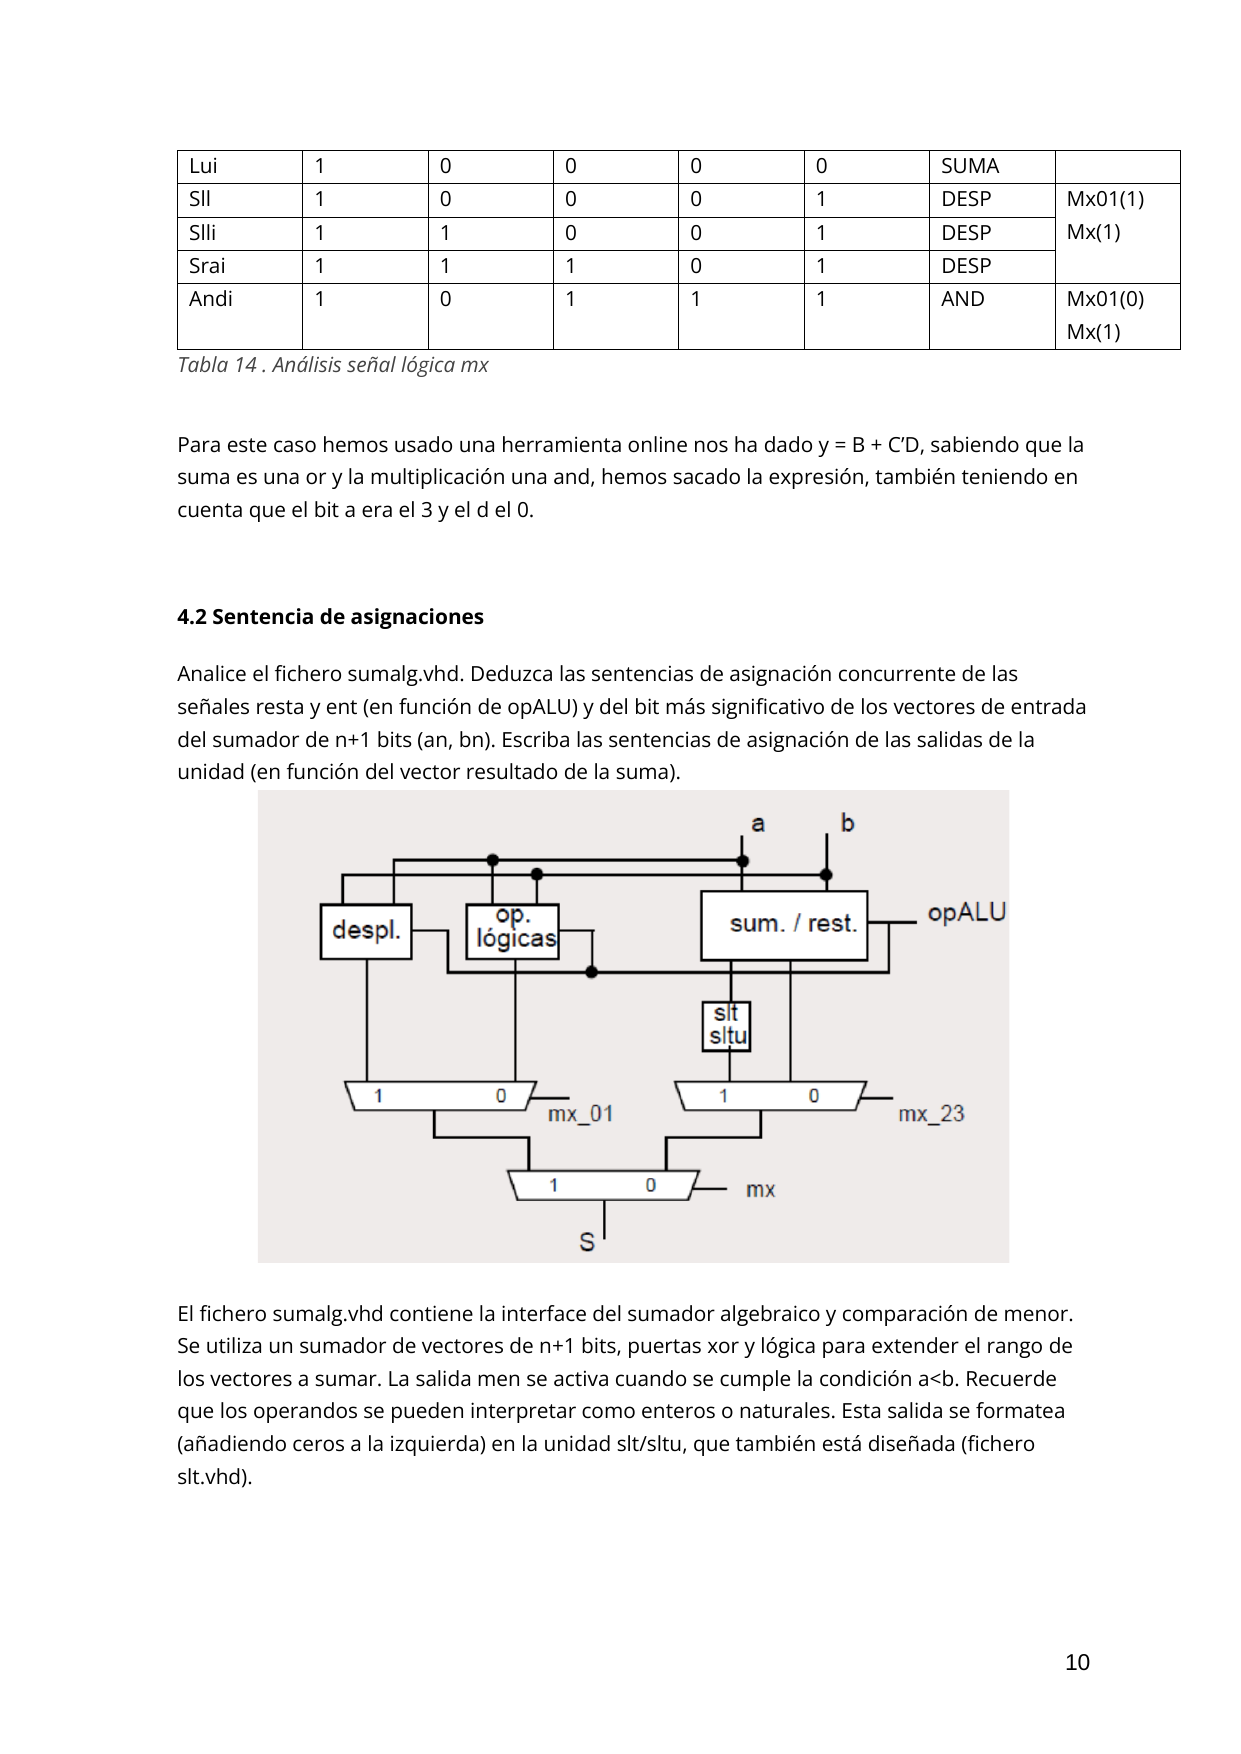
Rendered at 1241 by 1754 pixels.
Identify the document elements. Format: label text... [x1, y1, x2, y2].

table_cell 1 [303, 251, 428, 283]
table_cell 1 [303, 151, 428, 183]
table_cell Slli [178, 218, 302, 250]
table_cell 1 [805, 284, 929, 349]
table_cell 1 [303, 184, 428, 217]
table_cell 1 [805, 218, 929, 250]
table_cell 0 [679, 218, 804, 250]
picture [257, 790, 1010, 1263]
table_cell 1 [429, 218, 553, 250]
table_cell 0 [679, 184, 804, 217]
table_cell 1 [429, 251, 553, 283]
table_cell DESP [930, 218, 1055, 250]
text Analice el fichero sumalg.vhd. Deduzca las sentencias de asignación concurrente de las señales resta y ent (en función de opALU) y del bit más significativo de los vectores de entrada del sumador de n+1 bits (an, bn). Escriba las sentencias de asignación de las salidas de la unidad (en función del vector resultado de la suma). [177, 659, 1090, 786]
subtitle 4.2 Sentencia de asignaciones [177, 602, 1090, 630]
table_cell 0 [429, 151, 553, 183]
text Tabla 14 . Análisis señal lógica mx [177, 350, 1090, 379]
table_cell 1 [303, 218, 428, 250]
table_cell SUMA [930, 151, 1055, 183]
table_cell DESP [930, 251, 1055, 283]
table_cell 1 [554, 251, 678, 283]
text El fichero sumalg.vhd contiene la interface del sumador algebraico y comparación de menor. Se utiliza un sumador de vectores de n+1 bits, puertas xor y lógica para extender el rango de los vectores a sumar. La salida men se activa cuando se cumple la condición a<b. Recuerde que los operandos se pueden interpretar como enteros o naturales. Esta salida se formatea (añadiendo ceros a la izquierda) en la unidad slt/sltu, que también está diseñada (fichero slt.vhd). [177, 1299, 1090, 1490]
table_cell 1 [805, 251, 929, 283]
table_cell AND [930, 284, 1055, 349]
table_cell 0 [805, 151, 929, 183]
table_cell 0 [679, 151, 804, 183]
table_cell 0 [429, 284, 553, 349]
table_cell 1 [554, 284, 678, 349]
table_cell 0 [554, 151, 678, 183]
table_cell 1 [303, 284, 428, 349]
table_cell DESP [930, 184, 1055, 217]
table_cell 1 [679, 284, 804, 349]
table_cell Andi [178, 284, 302, 349]
table_cell Mx01(0) Mx(1) [1056, 284, 1180, 349]
table_cell 0 [429, 184, 553, 217]
table_cell Sll [178, 184, 302, 217]
table_cell Mx01(1) Mx(1) [1056, 184, 1180, 283]
table_cell Srai [178, 251, 302, 283]
table_cell 0 [554, 218, 678, 250]
table_cell 0 [679, 251, 804, 283]
table_cell 0 [554, 184, 678, 217]
table_cell 1 [805, 184, 929, 217]
text Para este caso hemos usado una herramienta online nos ha dado y = B + C’D, sabiendo que la suma es una or y la multiplicación una and, hemos sacado la expresión, también teniendo en cuenta que el bit a era el 3 y el d el 0. [177, 430, 1090, 523]
table_cell Lui [178, 151, 302, 183]
